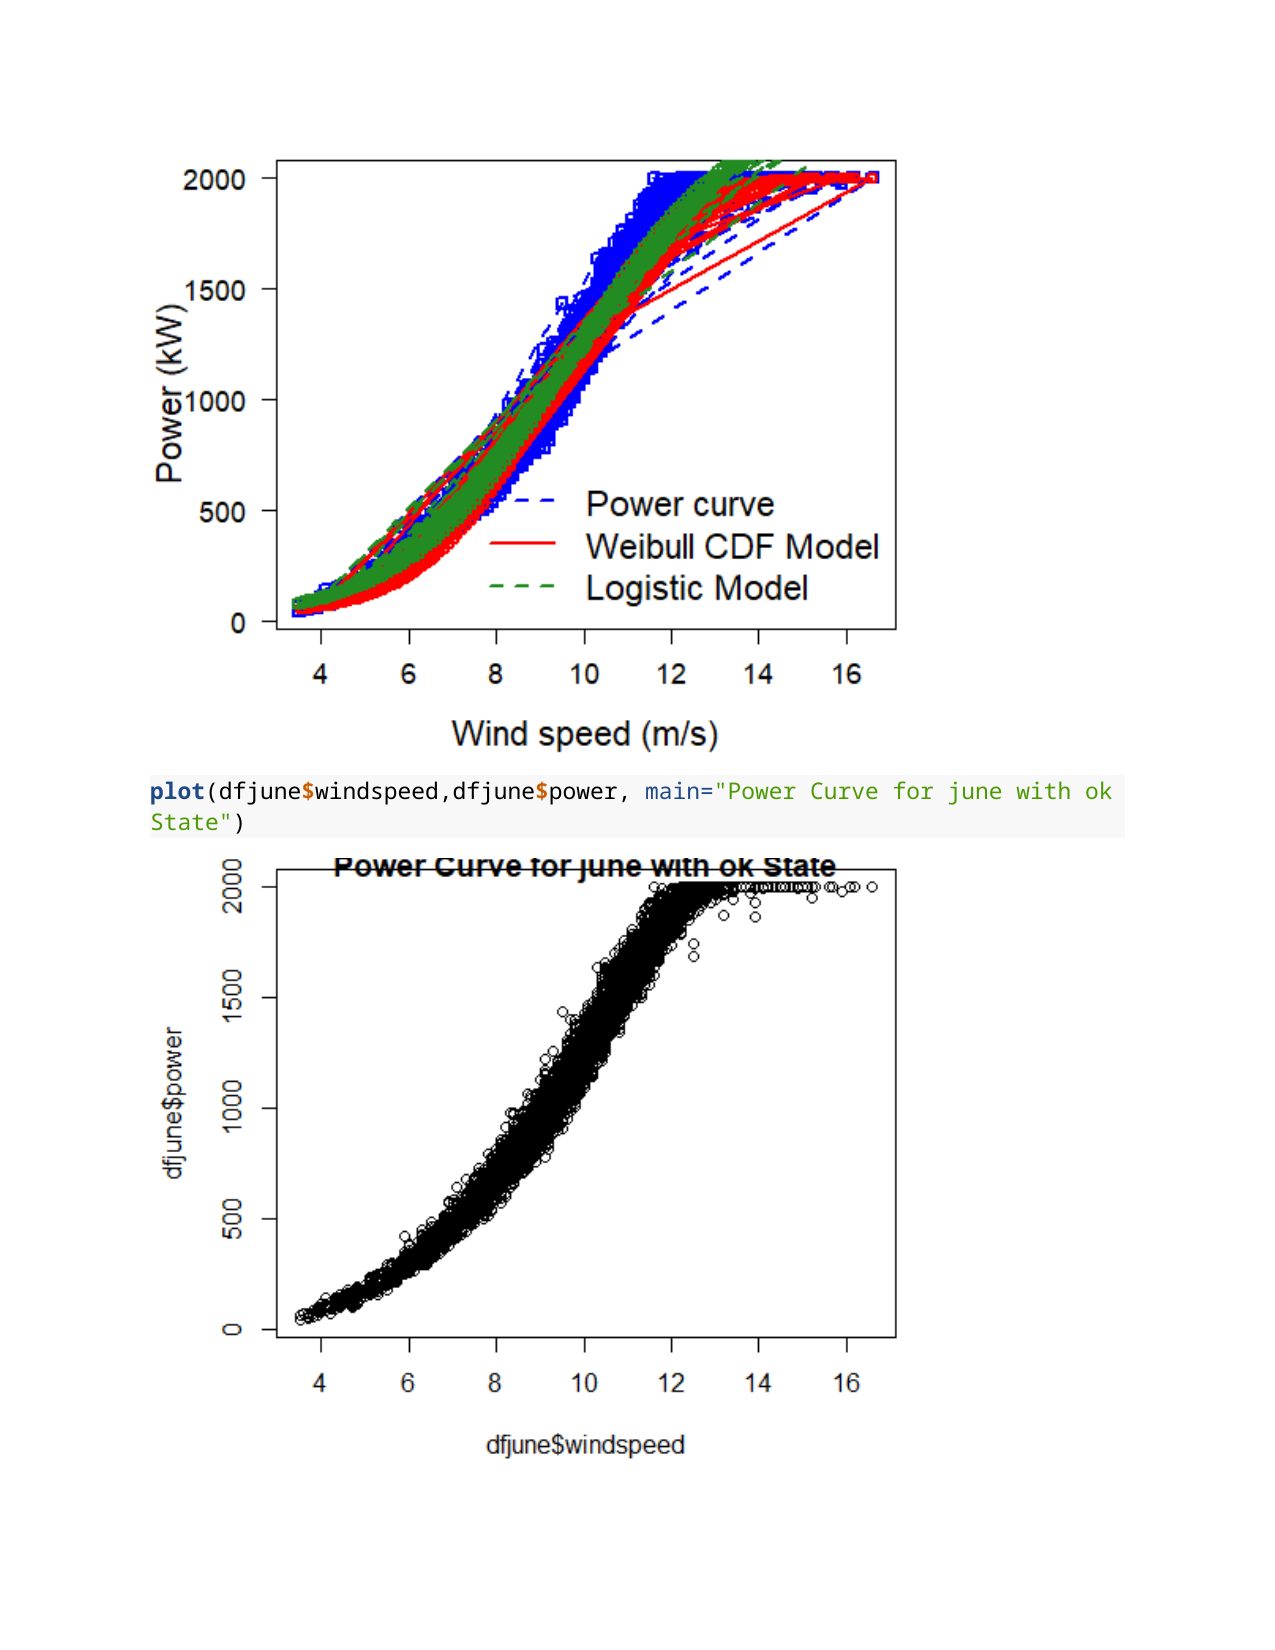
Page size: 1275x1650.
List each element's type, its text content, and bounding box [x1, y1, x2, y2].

text plot(dfjune$windspeed,dfjune$power, main="Power Curve for june with ok State") [246, 775, 1125, 838]
picture [150, 150, 908, 757]
picture [150, 858, 908, 1465]
